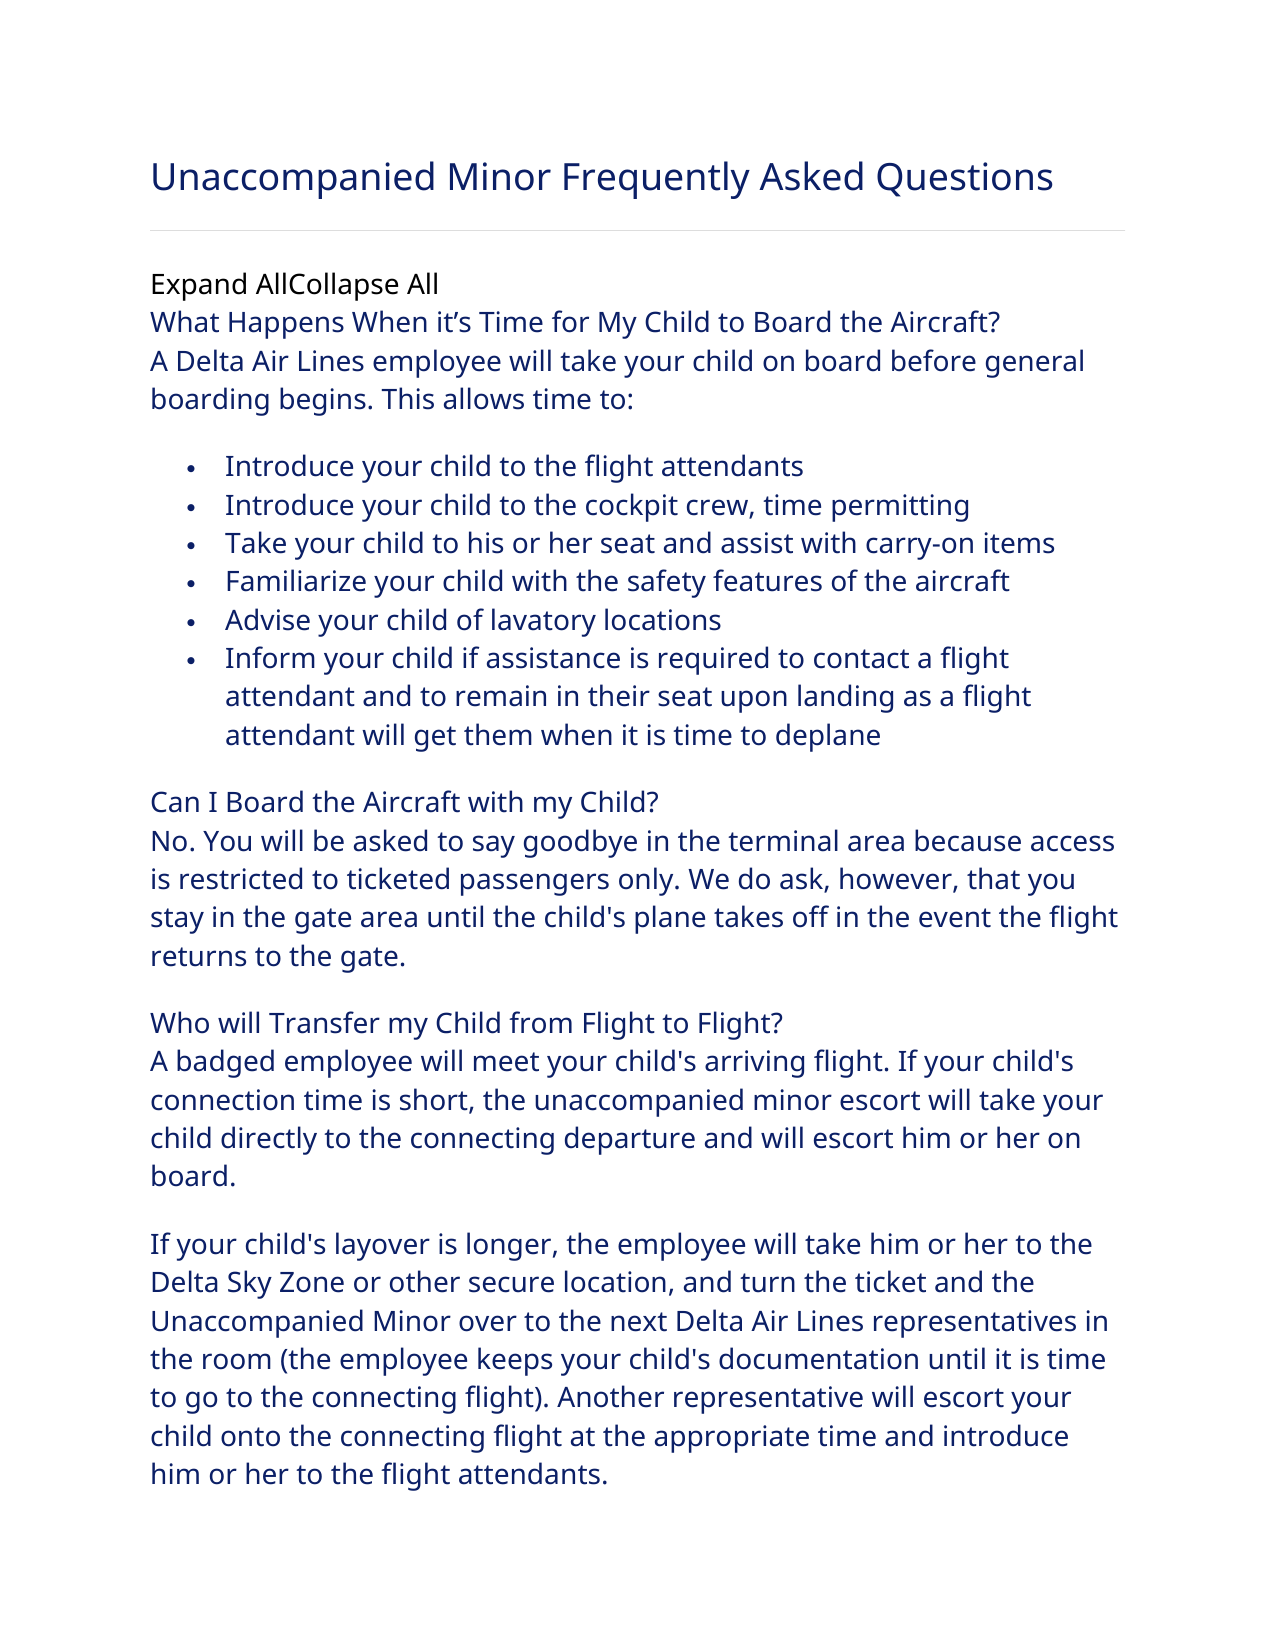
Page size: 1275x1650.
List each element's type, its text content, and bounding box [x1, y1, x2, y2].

text No. You will be asked to say goodbye in the terminal area because access is restricted to ticketed passengers only. We do ask, however, that you stay in the gate area until the child's plane takes off in the event the flight returns to the gate. [150, 821, 1125, 974]
text Expand AllCollapse All [150, 264, 1125, 303]
list Introduce your child to the flight attendants [187, 447, 1125, 485]
text Can I Board the Aircraft with my Child? [150, 783, 1125, 821]
text A Delta Air Lines employee will take your child on board before general boarding begins. This allows time to: [150, 341, 1125, 418]
text What Happens When it’s Time for My Child to Board the Aircraft? [150, 303, 1125, 341]
list Introduce your child to the cockpit crew, time permitting [187, 485, 1125, 523]
list Inform your child if assistance is required to contact a flight attendant and to remain in their seat upon landing as a flight attendant will get them when it is time to deplane [187, 638, 1125, 753]
list Familiarize your child with the safety features of the aircraft [187, 562, 1125, 600]
text If your child's layover is longer, the employee will take him or her to the Delta Sky Zone or other secure location, and turn the ticket and the Unaccompanied Minor over to the next Delta Air Lines representatives in the room (the employee keeps your child's documentation until it is time to go to the connecting flight). Another representative will escort your child onto the connecting flight at the appropriate time and introduce him or her to the flight attendants. [150, 1224, 1125, 1493]
list Take your child to his or her seat and assist with carry-on items [187, 523, 1125, 562]
text A badged employee will meet your child's arriving flight. If your child's connection time is short, the unaccompanied minor escort will take your child directly to the connecting departure and will escort him or her on board. [150, 1042, 1125, 1195]
text Who will Transfer my Child from Flight to Flight? [150, 1003, 1125, 1042]
list Advise your child of lavatory locations [187, 600, 1125, 638]
text Unaccompanied Minor Frequently Asked Questions [150, 150, 1125, 201]
